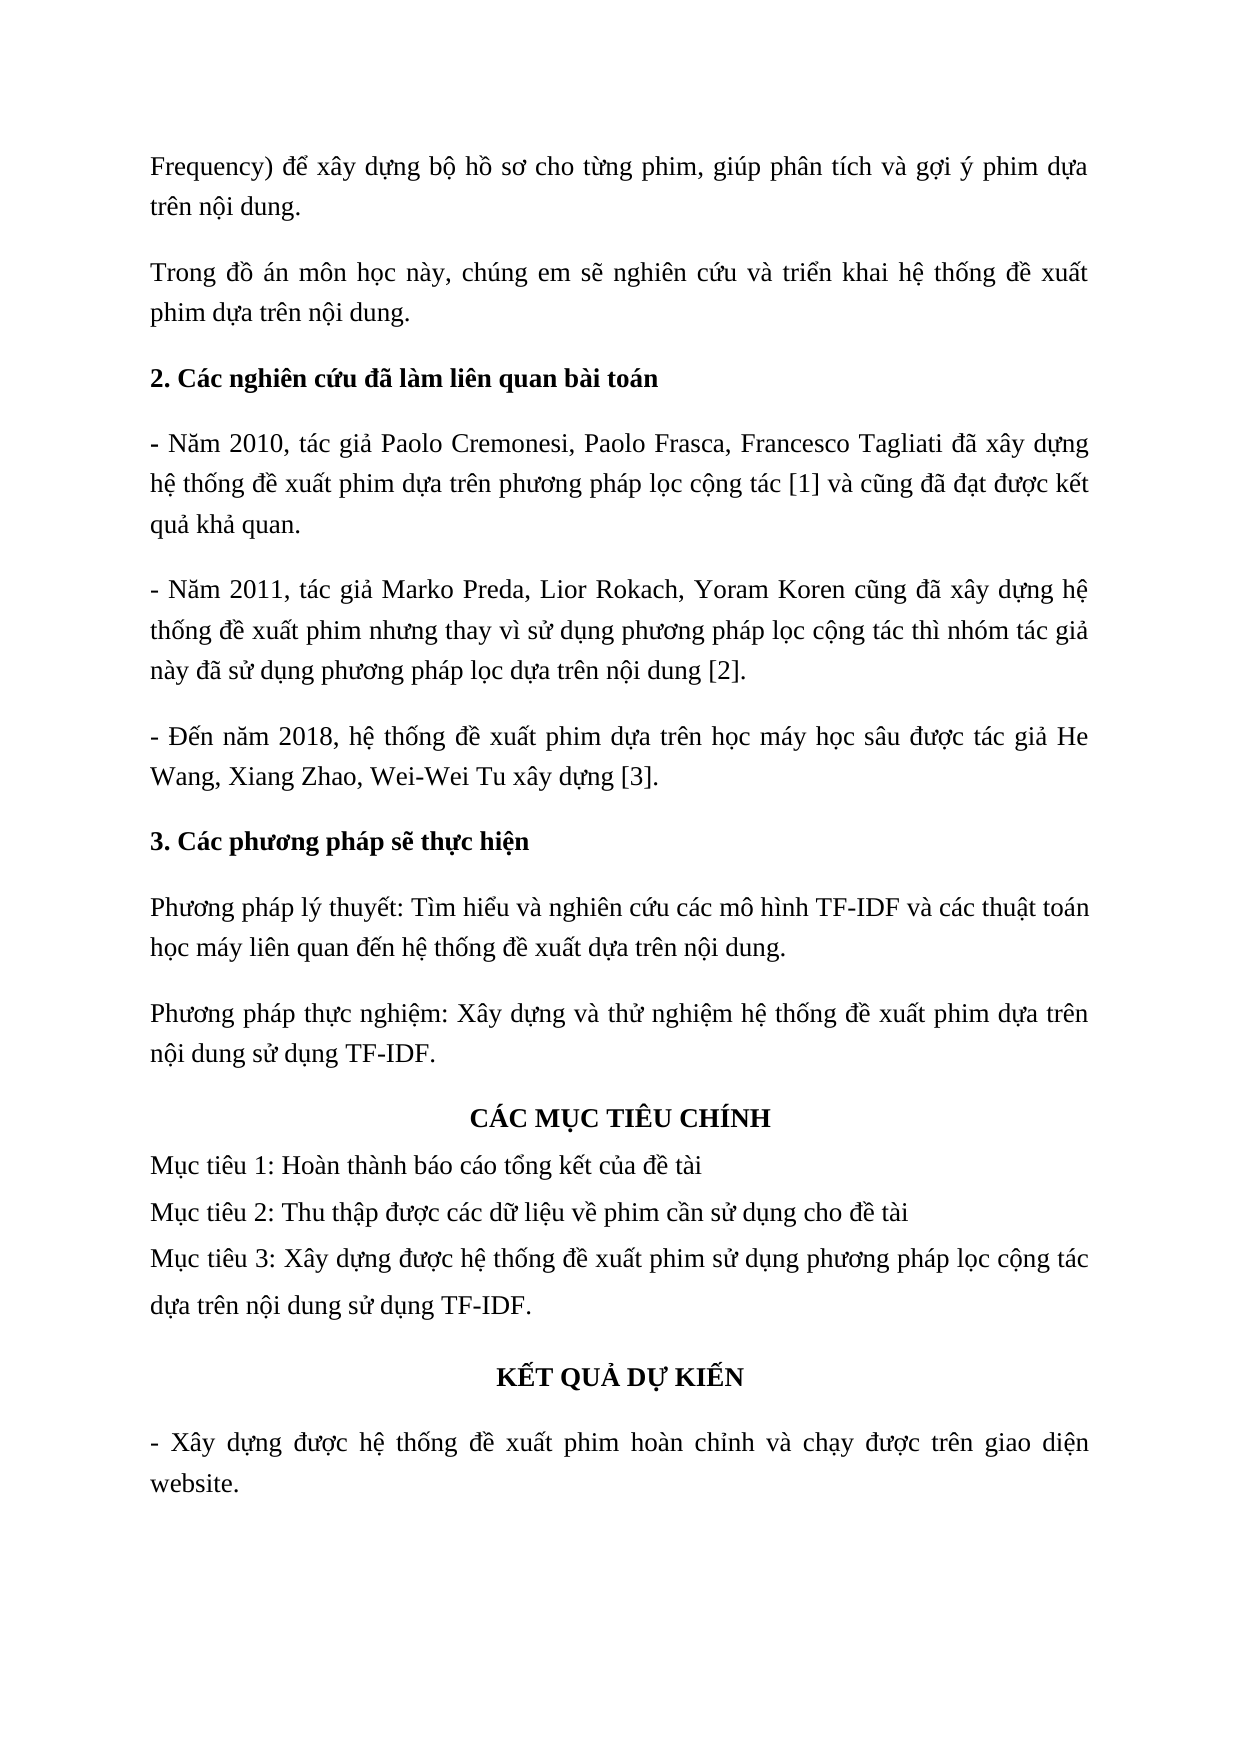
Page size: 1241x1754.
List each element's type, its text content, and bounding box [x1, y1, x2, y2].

list - Đến năm 2018, hệ thống đề xuất phim dựa trên học máy học sâu được tác giả He Wang, Xiang Zhao, Wei-Wei Tu xây dựng [3]. [150, 719, 1090, 791]
list Các phương pháp sẽ thực hiện [150, 825, 1090, 857]
text CÁC MỤC TIÊU CHÍNH [150, 1102, 1090, 1134]
text Mục tiêu 2: Thu thập được các dữ liệu về phim cần sử dụng cho đề tài [150, 1196, 1090, 1227]
text Mục tiêu 3: Xây dựng được hệ thống đề xuất phim sử dụng phương pháp lọc cộng tác dựa trên nội dung sử dụng TF-IDF. [150, 1242, 1090, 1320]
text Phương pháp thực nghiệm: Xây dựng và thử nghiệm hệ thống đề xuất phim dựa trên nội dung sử dụng TF-IDF. [150, 997, 1090, 1068]
list Trong đồ án môn học này, chúng em sẽ nghiên cứu và triển khai hệ thống đề xuất phim dựa trên nội dung. [150, 256, 1090, 327]
list - Năm 2011, tác giả Marko Preda, Lior Rokach, Yoram Koren cũng đã xây dựng hệ thống đề xuất phim nhưng thay vì sử dụng phương pháp lọc cộng tác thì nhóm tác giả này đã sử dụng phương pháp lọc dựa trên nội dung [2]. [150, 573, 1090, 685]
list Các nghiên cứu đã làm liên quan bài toán [150, 362, 1090, 393]
text - Xây dựng được hệ thống đề xuất phim hoàn chỉnh và chạy được trên giao diện website. [150, 1426, 1090, 1498]
text KẾT QUẢ DỰ KIẾN [150, 1361, 1090, 1392]
text Mục tiêu 1: Hoàn thành báo cáo tổng kết của đề tài [150, 1149, 1090, 1180]
text Phương pháp lý thuyết: Tìm hiểu và nghiên cứu các mô hình TF-IDF và các thuật toán học máy liên quan đến hệ thống đề xuất dựa trên nội dung. [150, 891, 1090, 962]
